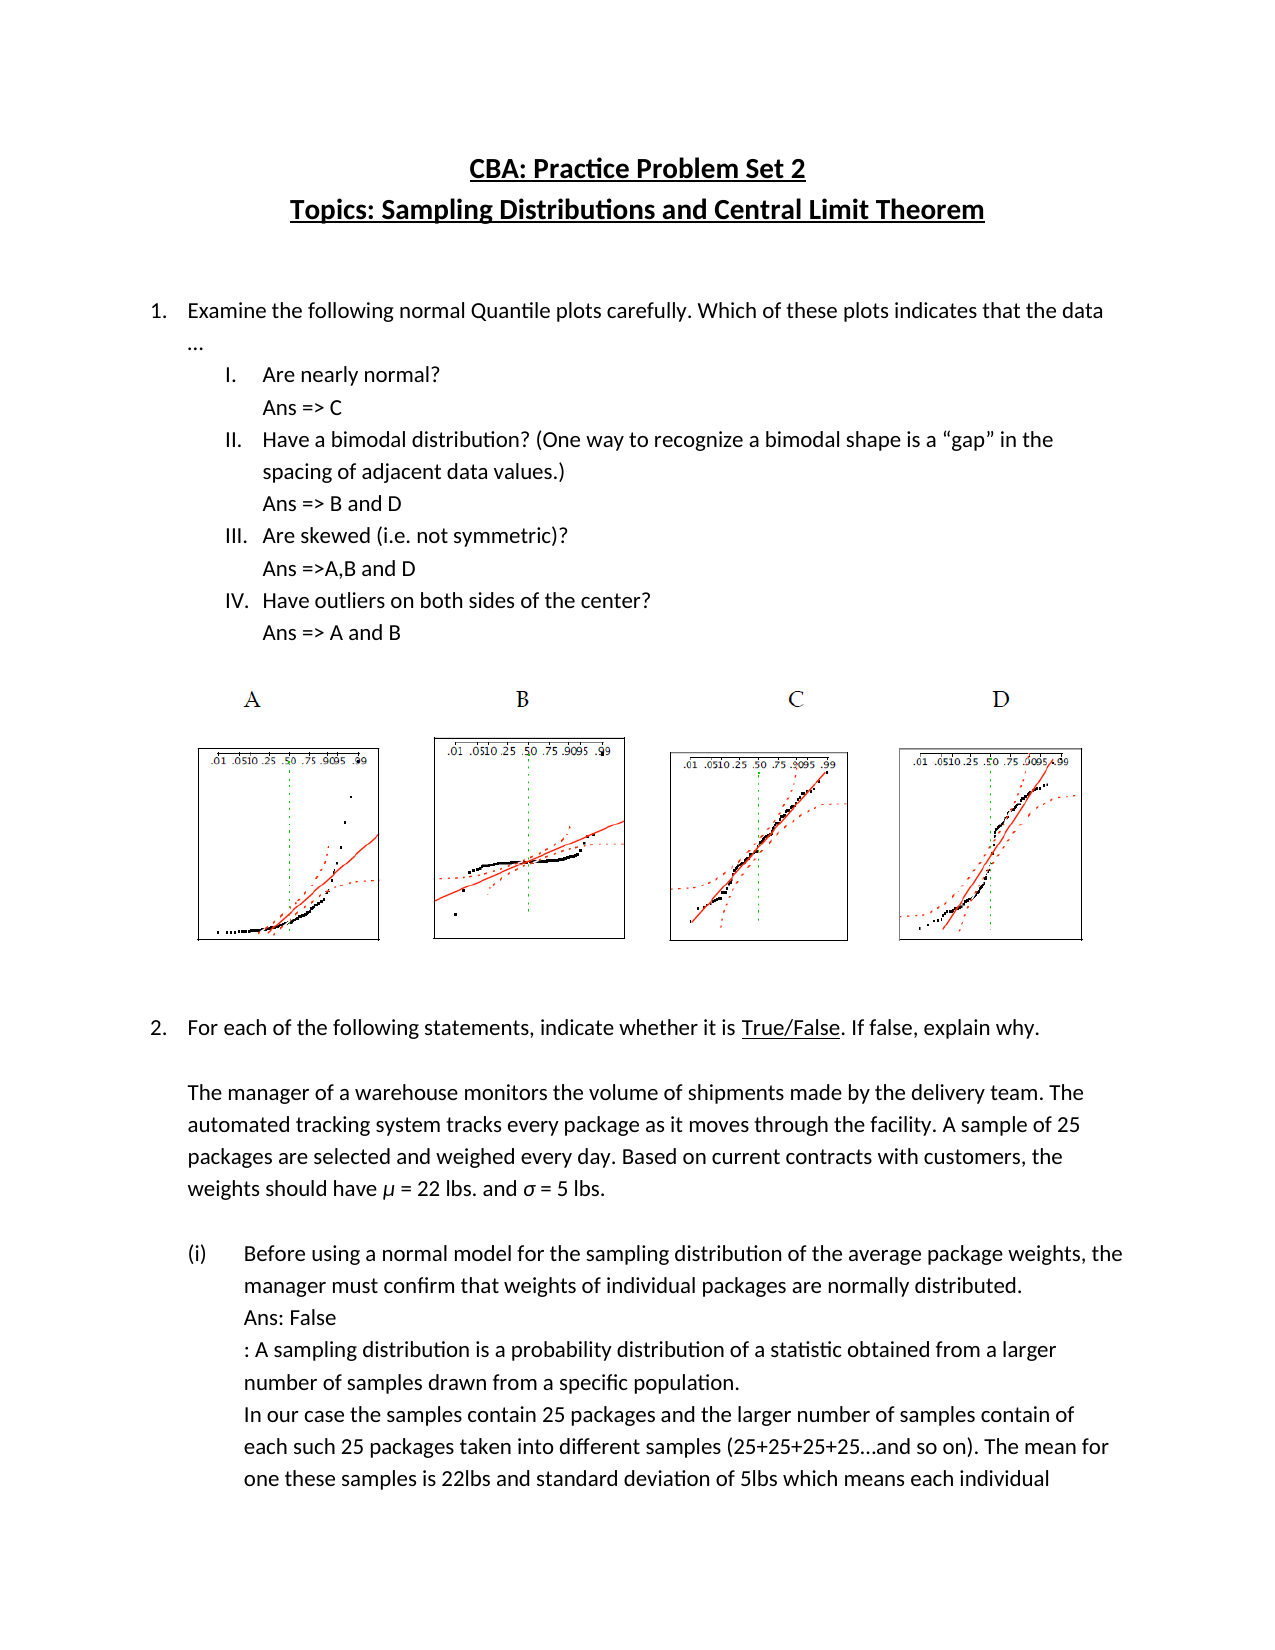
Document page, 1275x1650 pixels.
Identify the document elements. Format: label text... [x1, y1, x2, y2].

list Ans: False [244, 1303, 1125, 1331]
list Are skewed (i.e. not symmetric)? [225, 522, 1125, 549]
list For each of the following statements, indicate whether it is True/False. If false, explain why. [150, 1013, 1125, 1042]
list Are nearly normal? [225, 361, 1125, 389]
list Have outliers on both sides of the center? [225, 586, 1125, 614]
text Ans => C [262, 393, 1125, 421]
list Have a bimodal distribution? (One way to recognize a bimodal shape is a “gap” in the spacing of adjacent data values.) [225, 425, 1125, 485]
text Ans =>A,B and D [262, 554, 1125, 582]
text CBA: Practice Problem Set 2 [150, 150, 1125, 186]
text Ans => B and D [262, 489, 1125, 517]
list Before using a normal model for the sampling distribution of the average package weights, the manager must confirm that weights of individual packages are normally distributed. [187, 1239, 1125, 1299]
text Topics: Sampling Distributions and Central Limit Theorem [150, 191, 1125, 227]
list Examine the following normal Quantile plots carefully. Which of these plots indicates that the data … [150, 296, 1125, 356]
text Ans => A and B [262, 618, 1125, 646]
text The manager of a warehouse monitors the volume of shipments made by the delivery team. The automated tracking system tracks every package as it moves through the facility. A sample of 25 packages are selected and weighed every day. Based on current contracts with customers, the weights should have μ = 22 lbs. and σ = 5 lbs. [187, 1078, 1125, 1202]
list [244, 1400, 1125, 1492]
list : A sampling distribution is a probability distribution of a statistic obtained from a larger number of samples drawn from a specific population. [244, 1335, 1125, 1396]
